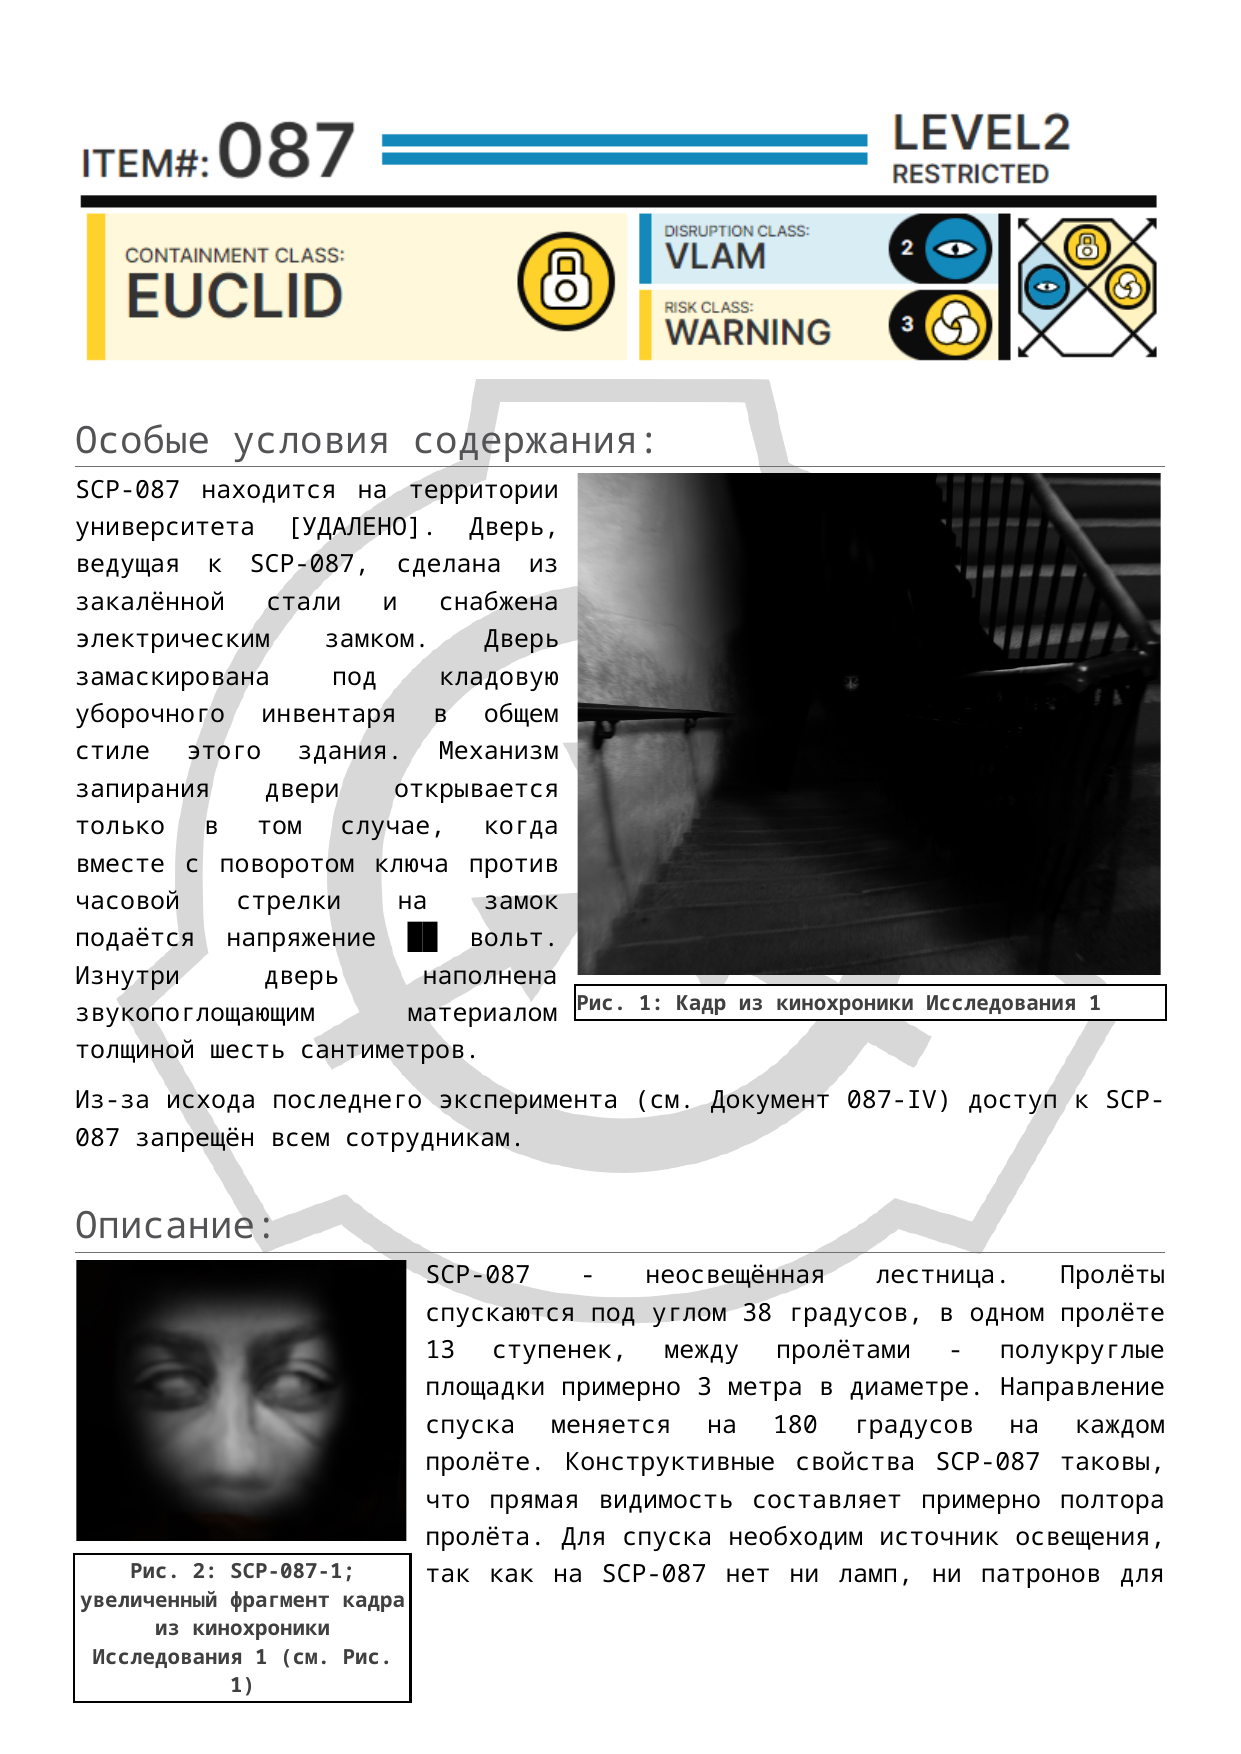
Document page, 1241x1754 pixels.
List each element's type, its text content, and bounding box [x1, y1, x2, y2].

subtitle Описание: [75, 1198, 1165, 1252]
picture [576, 473, 1161, 973]
picture [75, 1260, 407, 1539]
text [75, 1257, 1165, 1590]
picture [75, 107, 1166, 368]
subtitle Особые условия содержания: [75, 413, 1165, 466]
text Из-за исхода последнего эксперимента (см. Документ 087-IV) доступ к SCP-087 запрещён всем сотрудникам. [75, 1082, 1165, 1153]
